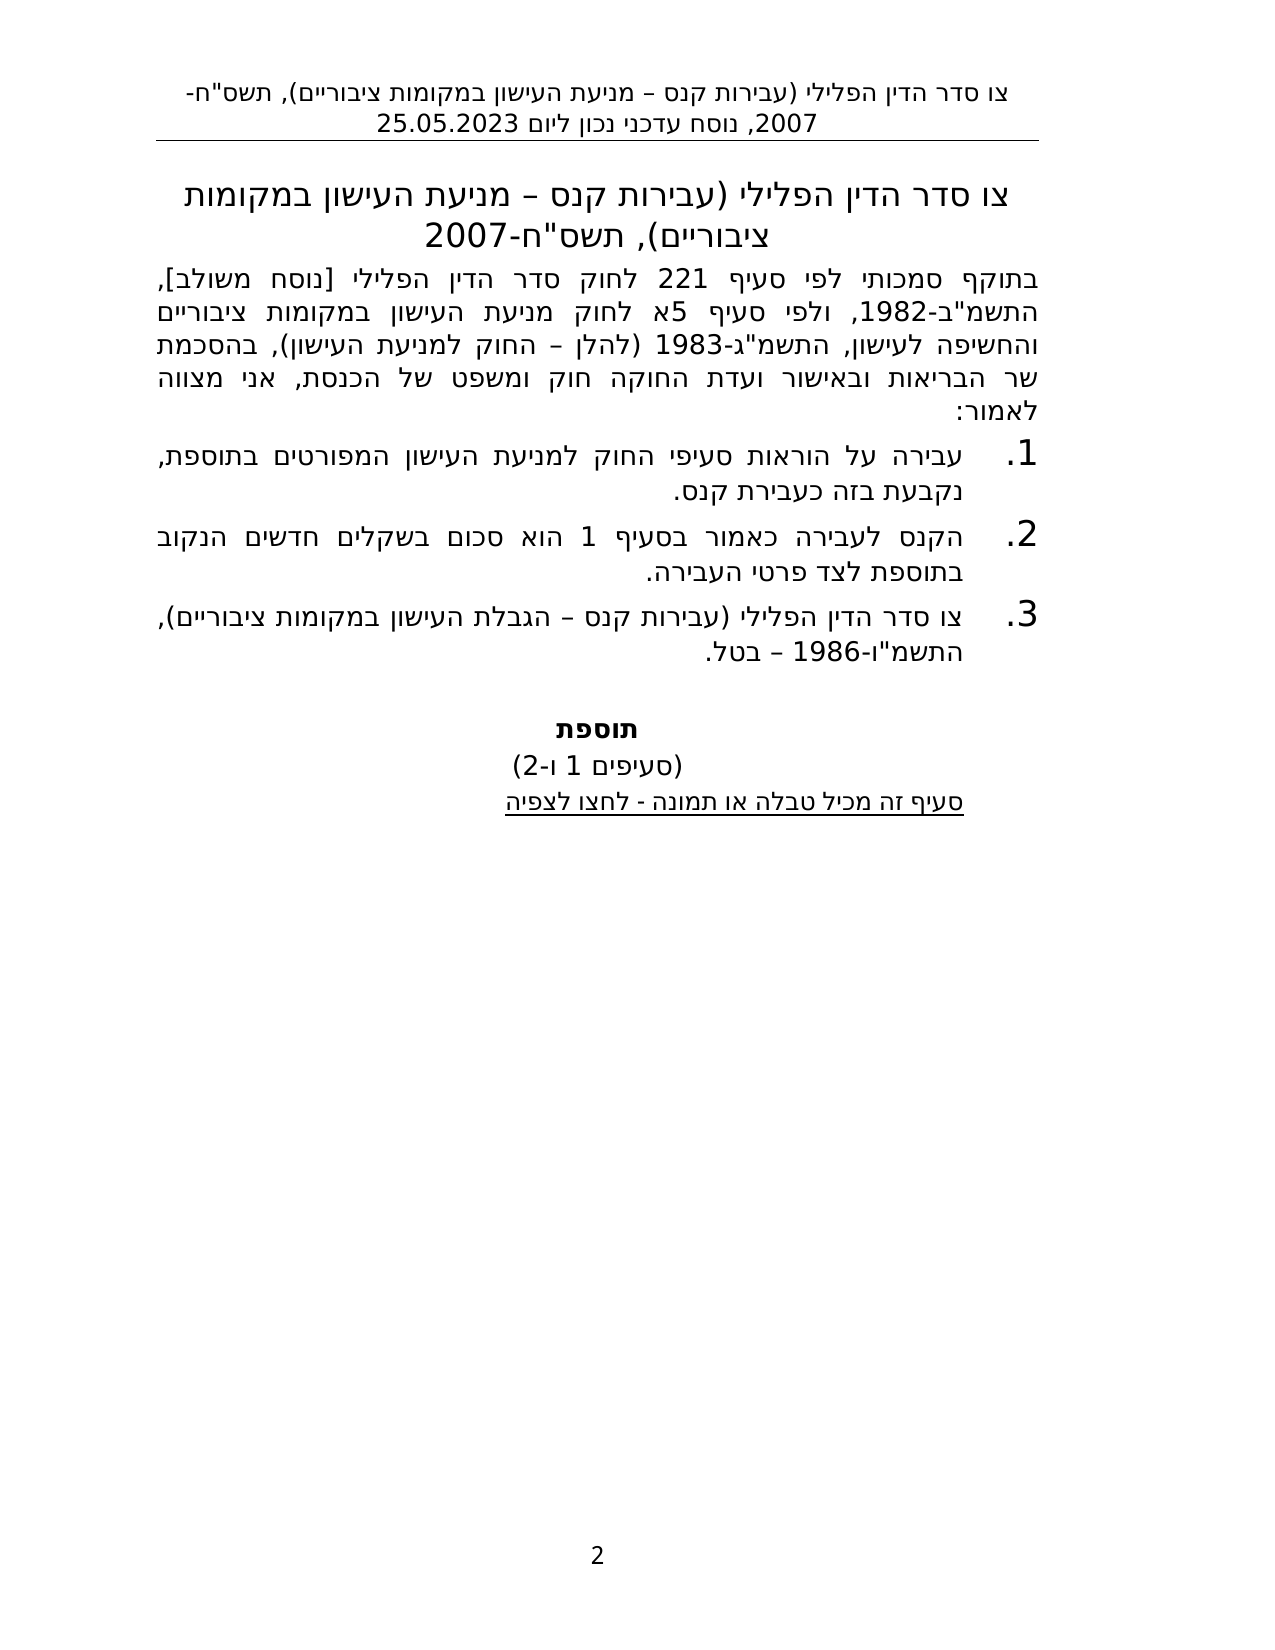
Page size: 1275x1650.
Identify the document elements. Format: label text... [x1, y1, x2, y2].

text בתוקף סמכותי לפי סעיף 221 לחוק סדר הדין הפלילי [נוסח משולב], התשמ"ב-1982, ולפי סעיף 5א לחוק מניעת העישון במקומות ציבוריים והחשיפה לעישון, התשמ"ג-1983 (להלן – החוק למניעת העישון), בהסכמת שר הבריאות ובאישור ועדת החוקה חוק ומשפט של הכנסת, אני מצווה לאמור: [156, 270, 1039, 432]
text תוספת [156, 725, 1039, 757]
text 1. עבירה על הוראות סעיפי החוק למניעת העישון המפורטים בתוספת, נקבעת בזה כעבירת קנס. [156, 439, 1039, 513]
text צו סדר הדין הפלילי (עבירות קנס – מניעת העישון במקומות ציבוריים), תשס"ח-2007 [156, 182, 1039, 261]
text 3. צו סדר הדין הפלילי (עבירות קנס – הגבלת העישון במקומות ציבוריים), התשמ"ו-1986 – בטל. [156, 600, 1039, 674]
text (סעיפים 1 ו-2) [156, 763, 1039, 794]
text 2. הקנס לעבירה כאמור בסעיף 1 הוא סכום בשקלים חדשים הנקוב בתוספת לצד פרטי העבירה. [156, 519, 1039, 593]
text סעיף זה מכיל טבלה או תמונה - לחצו לצפיה [156, 800, 964, 829]
